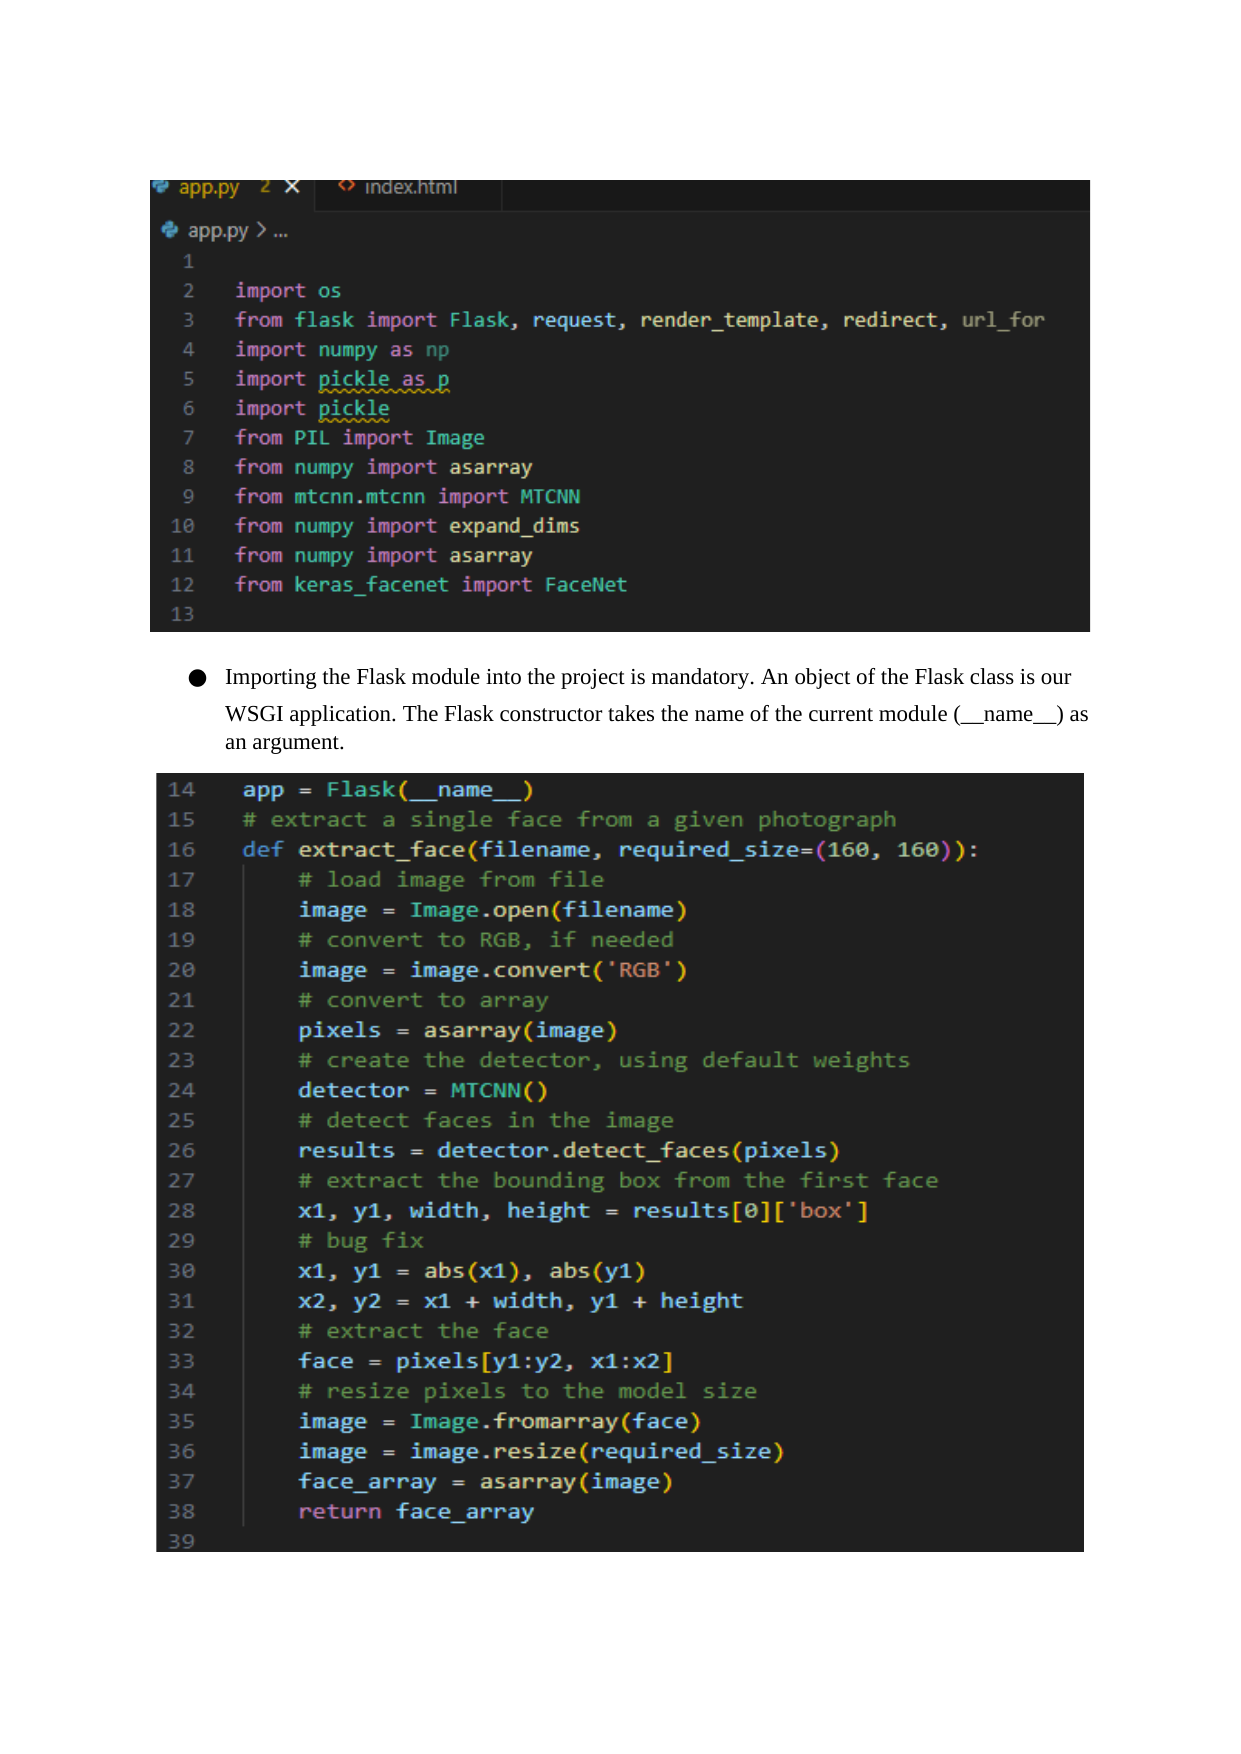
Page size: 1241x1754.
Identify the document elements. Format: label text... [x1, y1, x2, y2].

picture [150, 180, 1091, 632]
picture [156, 773, 1084, 1552]
list Importing the Flask module into the project is mandatory. An object of the Flask class is our WSGI application. The Flask constructor takes the name of the current module (__name__) as an argument. [187, 651, 1090, 754]
